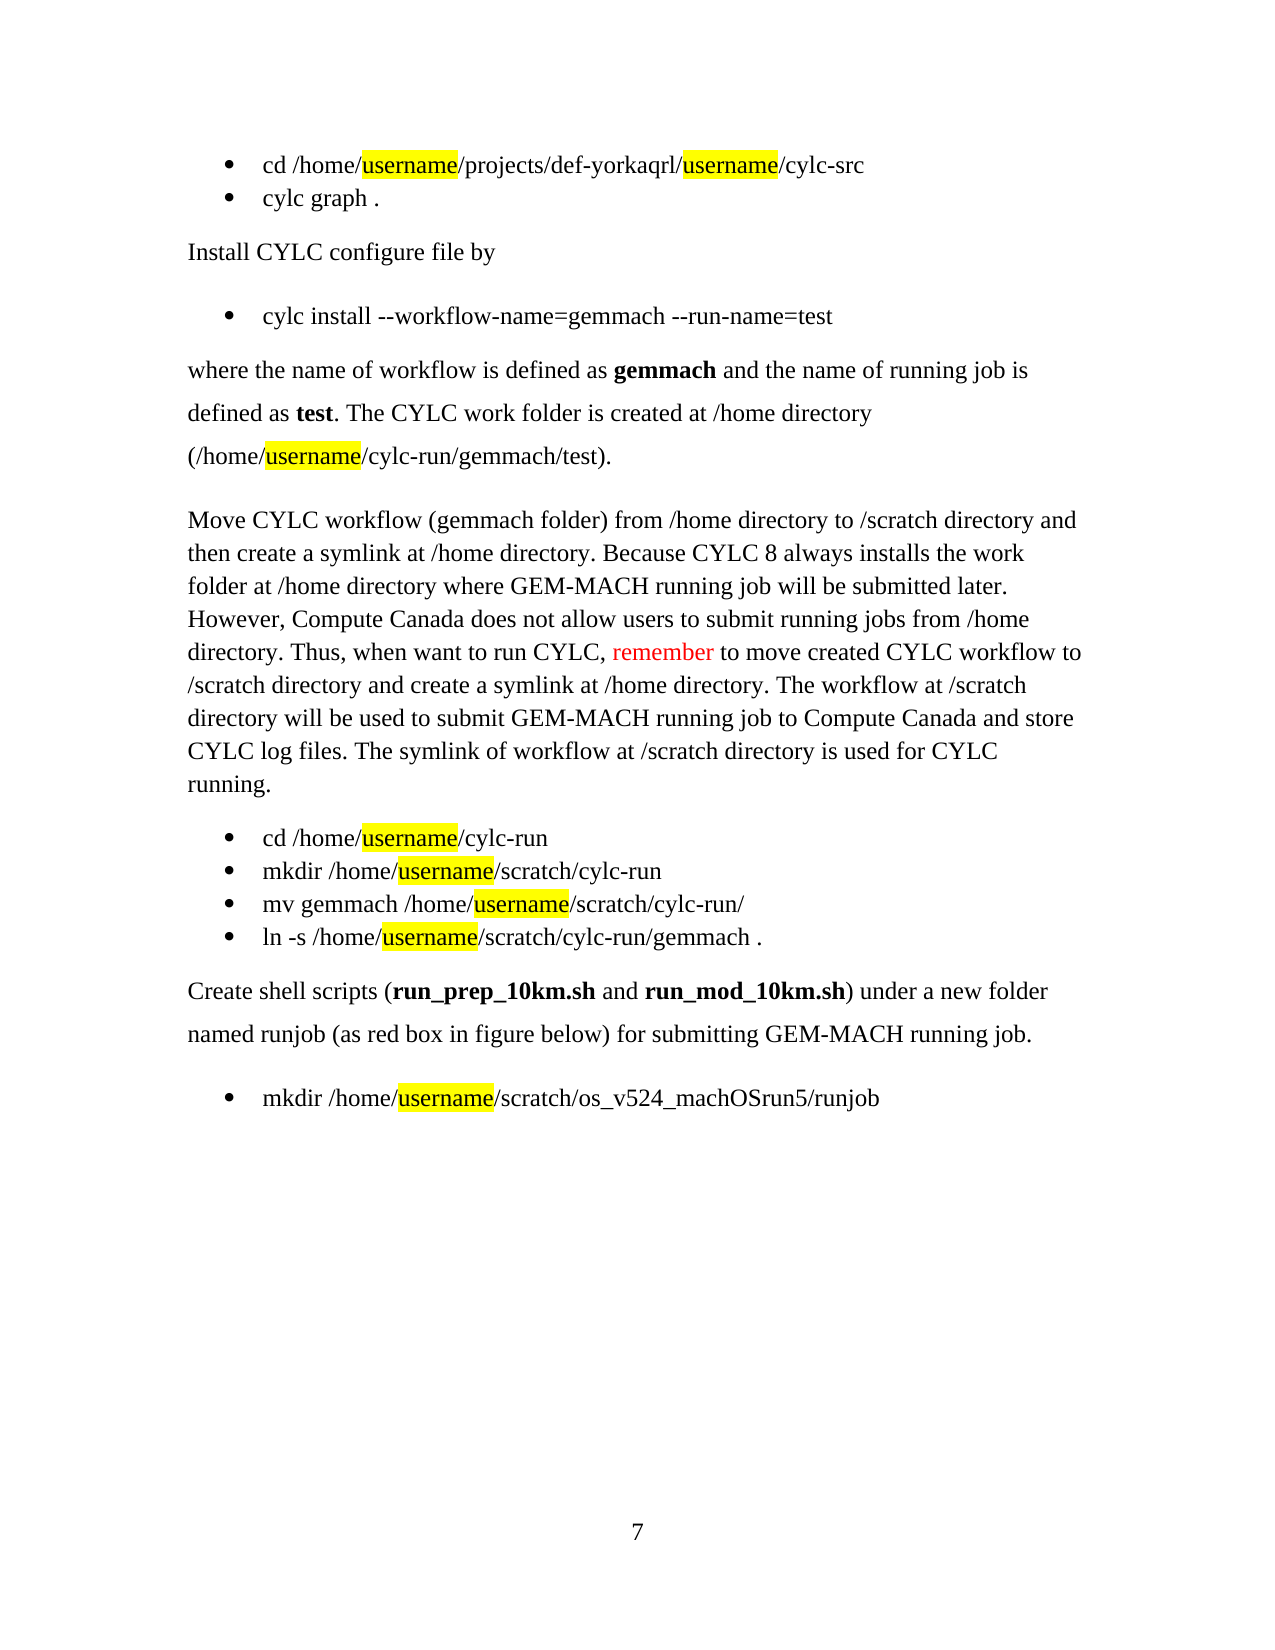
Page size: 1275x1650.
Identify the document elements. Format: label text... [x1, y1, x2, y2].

list cylc install --workflow-name=gemmach --run-name=test [225, 301, 1087, 329]
list cylc graph . [225, 183, 1087, 212]
list mkdir /home/username/scratch/os_v524_machOSrun5/runjob [225, 1083, 398, 1112]
list mkdir /home/username/scratch/os_v524_machOSrun5/runjob [494, 1083, 1087, 1112]
list mv gemmach /home/username/scratch/cylc-run/ [225, 889, 474, 918]
list cd /home/username/projects/def-yorkaqrl/username/cylc-src [458, 150, 683, 179]
list mv gemmach /home/username/scratch/cylc-run/ [569, 889, 1087, 918]
list cd /home/username/cylc-run [225, 823, 362, 852]
list cd /home/username/projects/def-yorkaqrl/username/cylc-src [225, 150, 362, 179]
text where the name of workflow is defined as gemmach and the name of running job is defined as test. The CYLC work folder is created at /home directory (/home/username/cylc-run/gemmach/test). [187, 355, 1087, 470]
list cd /home/username/projects/def-yorkaqrl/username/cylc-src [778, 150, 1087, 179]
list cd /home/username/cylc-run [458, 823, 1087, 852]
text Install CYLC configure file by [187, 237, 1087, 266]
list mkdir /home/username/scratch/cylc-run [225, 856, 398, 885]
text Create shell scripts (run_prep_10km.sh and run_mod_10km.sh) under a new folder named runjob (as red box in figure below) for submitting GEM-MACH running job. [187, 976, 1087, 1048]
list mkdir /home/username/scratch/cylc-run [494, 856, 1087, 885]
list ln -s /home/username/scratch/cylc-run/gemmach . [478, 922, 1087, 951]
list ln -s /home/username/scratch/cylc-run/gemmach . [225, 922, 382, 951]
text Move CYLC workflow (gemmach folder) from /home directory to /scratch directory and then create a symlink at /home directory. Because CYLC 8 always installs the work folder at /home directory where GEM-MACH running job will be submitted later. However, Compute Canada does not allow users to submit running jobs from /home directory. Thus, when want to run CYLC, remember to move created CYLC workflow to /scratch directory and create a symlink at /home directory. The workflow at /scratch directory will be used to submit GEM-MACH running job to Compute Canada and store CYLC log files. The symlink of workflow at /scratch directory is used for CYLC running. [187, 505, 1087, 798]
